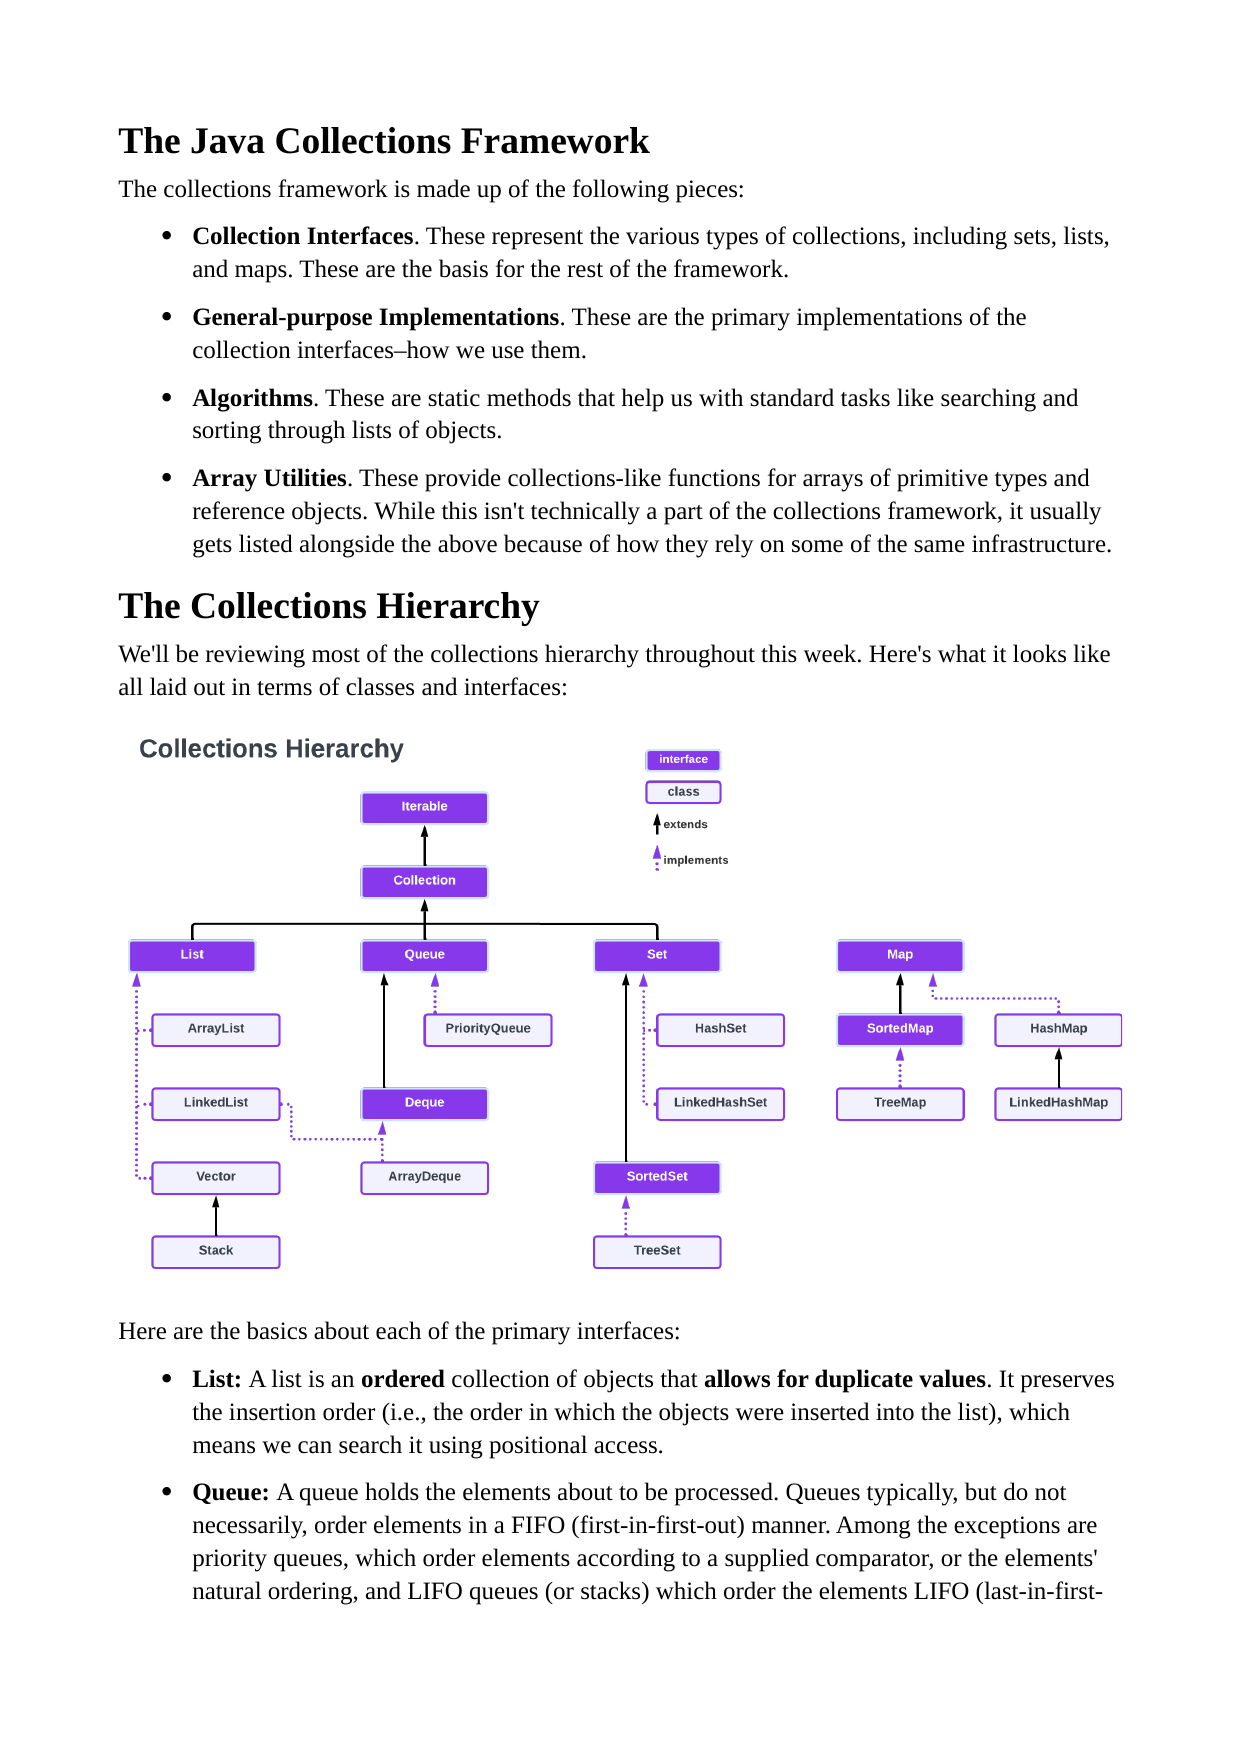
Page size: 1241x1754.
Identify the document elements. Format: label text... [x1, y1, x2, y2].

text The collections framework is made up of the following pieces: [118, 174, 1122, 202]
picture [118, 718, 1123, 1269]
list Collection Interfaces. These represent the various types of collections, including sets, lists, and maps. These are the basis for the rest of the framework. [162, 221, 1122, 283]
list Algorithms. These are static methods that help us with standard tasks like searching and sorting through lists of objects. [162, 383, 1122, 444]
subtitle The Collections Hierarchy [118, 583, 1122, 626]
text Here are the basics about each of the primary interfaces: [118, 1316, 1122, 1345]
list Array Utilities. These provide collections-like functions for arrays of primitive types and reference objects. While this isn't technically a part of the collections framework, it usually gets listed alongside the above because of how they rely on some of the same infrastructure. [162, 463, 1122, 558]
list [162, 1477, 1122, 1605]
list General-purpose Implementations. These are the primary implementations of the collection interfaces–how we use them. [162, 302, 1122, 364]
text We'll be reviewing most of the collections hierarchy throughout this week. Here's what it looks like all laid out in terms of classes and interfaces: [118, 639, 1122, 701]
list List: A list is an ordered collection of objects that allows for duplicate values. It preserves the insertion order (i.e., the order in which the objects were inserted into the list), which means we can search it using positional access. [162, 1364, 1122, 1458]
subtitle The Java Collections Framework [118, 118, 1122, 161]
